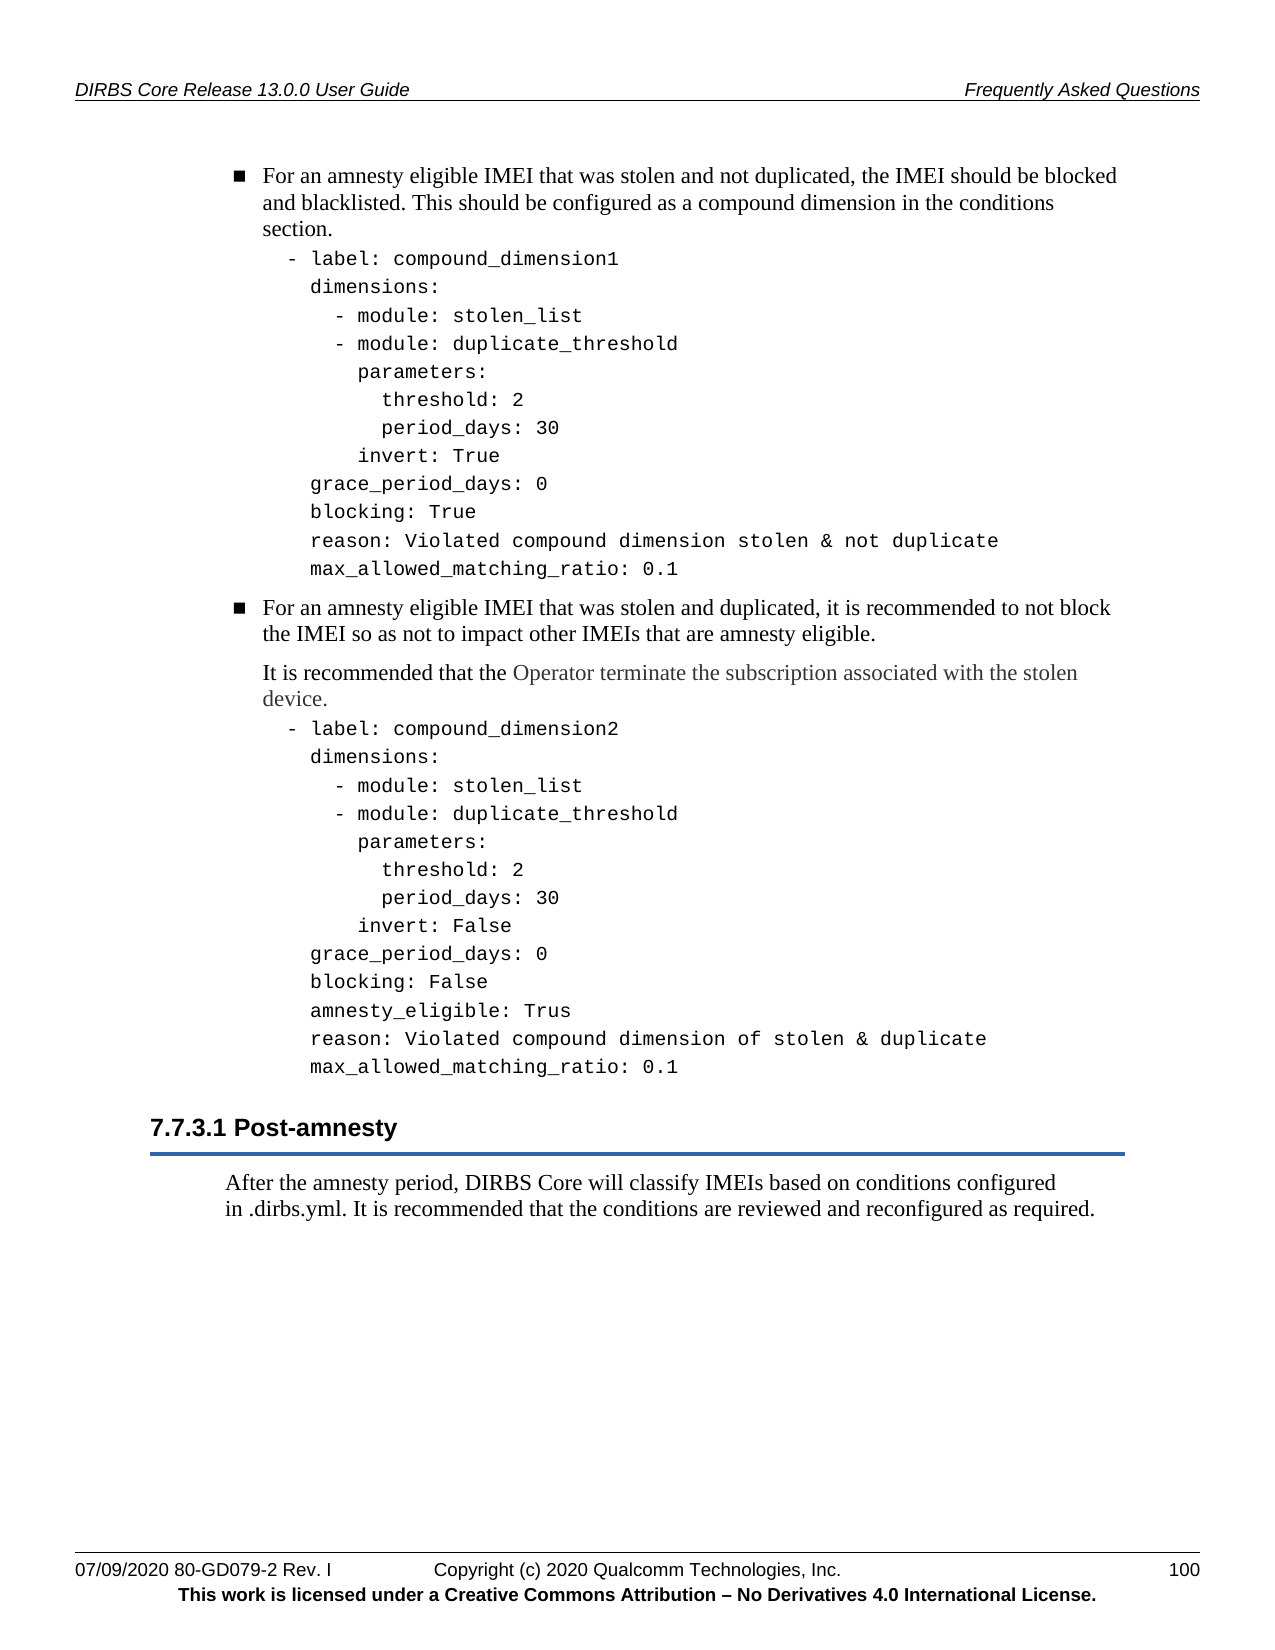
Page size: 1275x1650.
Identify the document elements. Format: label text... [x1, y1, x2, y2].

list For an amnesty eligible IMEI that was stolen and not duplicated, the IMEI should be blocked and blacklisted. This should be configured as a compound dimension in the conditions section. [232, 162, 1125, 242]
text parameters: [262, 828, 1125, 854]
text grace_period_days: 0 [262, 471, 1125, 497]
text dimensions: [262, 274, 1125, 300]
text blocking: True [262, 499, 1125, 525]
text reason: Violated compound dimension of stolen & duplicate [262, 1025, 1125, 1051]
text - module: duplicate_threshold [262, 330, 1125, 356]
text - label: compound_dimension1 [262, 246, 1125, 272]
text parameters: [262, 358, 1125, 384]
text After the amnesty period, DIRBS Core will classify IMEIs based on conditions configured in .dirbs.yml. It is recommended that the conditions are reviewed and reconfigured as required. [225, 1169, 1125, 1222]
text invert: False [262, 913, 1125, 939]
text dimensions: [262, 744, 1125, 770]
text - module: stolen_list [262, 772, 1125, 798]
list For an amnesty eligible IMEI that was stolen and duplicated, it is recommended to not block the IMEI so as not to impact other IMEIs that are amnesty eligible. [232, 594, 1125, 646]
text period_days: 30 [262, 884, 1125, 911]
text threshold: 2 [262, 386, 1125, 412]
text It is recommended that the Operator terminate the subscription associated with the stolen device. [262, 659, 1125, 712]
text reason: Violated compound dimension stolen & not duplicate [262, 527, 1125, 553]
text threshold: 2 [262, 856, 1125, 882]
text amnesty_eligible: Trus [262, 997, 1125, 1023]
text - module: duplicate_threshold [262, 800, 1125, 826]
text period_days: 30 [262, 414, 1125, 441]
text max_allowed_matching_ratio: 0.1 [262, 555, 1125, 581]
text invert: True [262, 443, 1125, 469]
text max_allowed_matching_ratio: 0.1 [262, 1053, 1125, 1079]
text - label: compound_dimension2 [262, 716, 1125, 742]
text grace_period_days: 0 [262, 941, 1125, 967]
text blocking: False [262, 969, 1125, 995]
subtitle Post-amnesty [150, 1113, 1125, 1152]
text - module: stolen_list [262, 302, 1125, 328]
